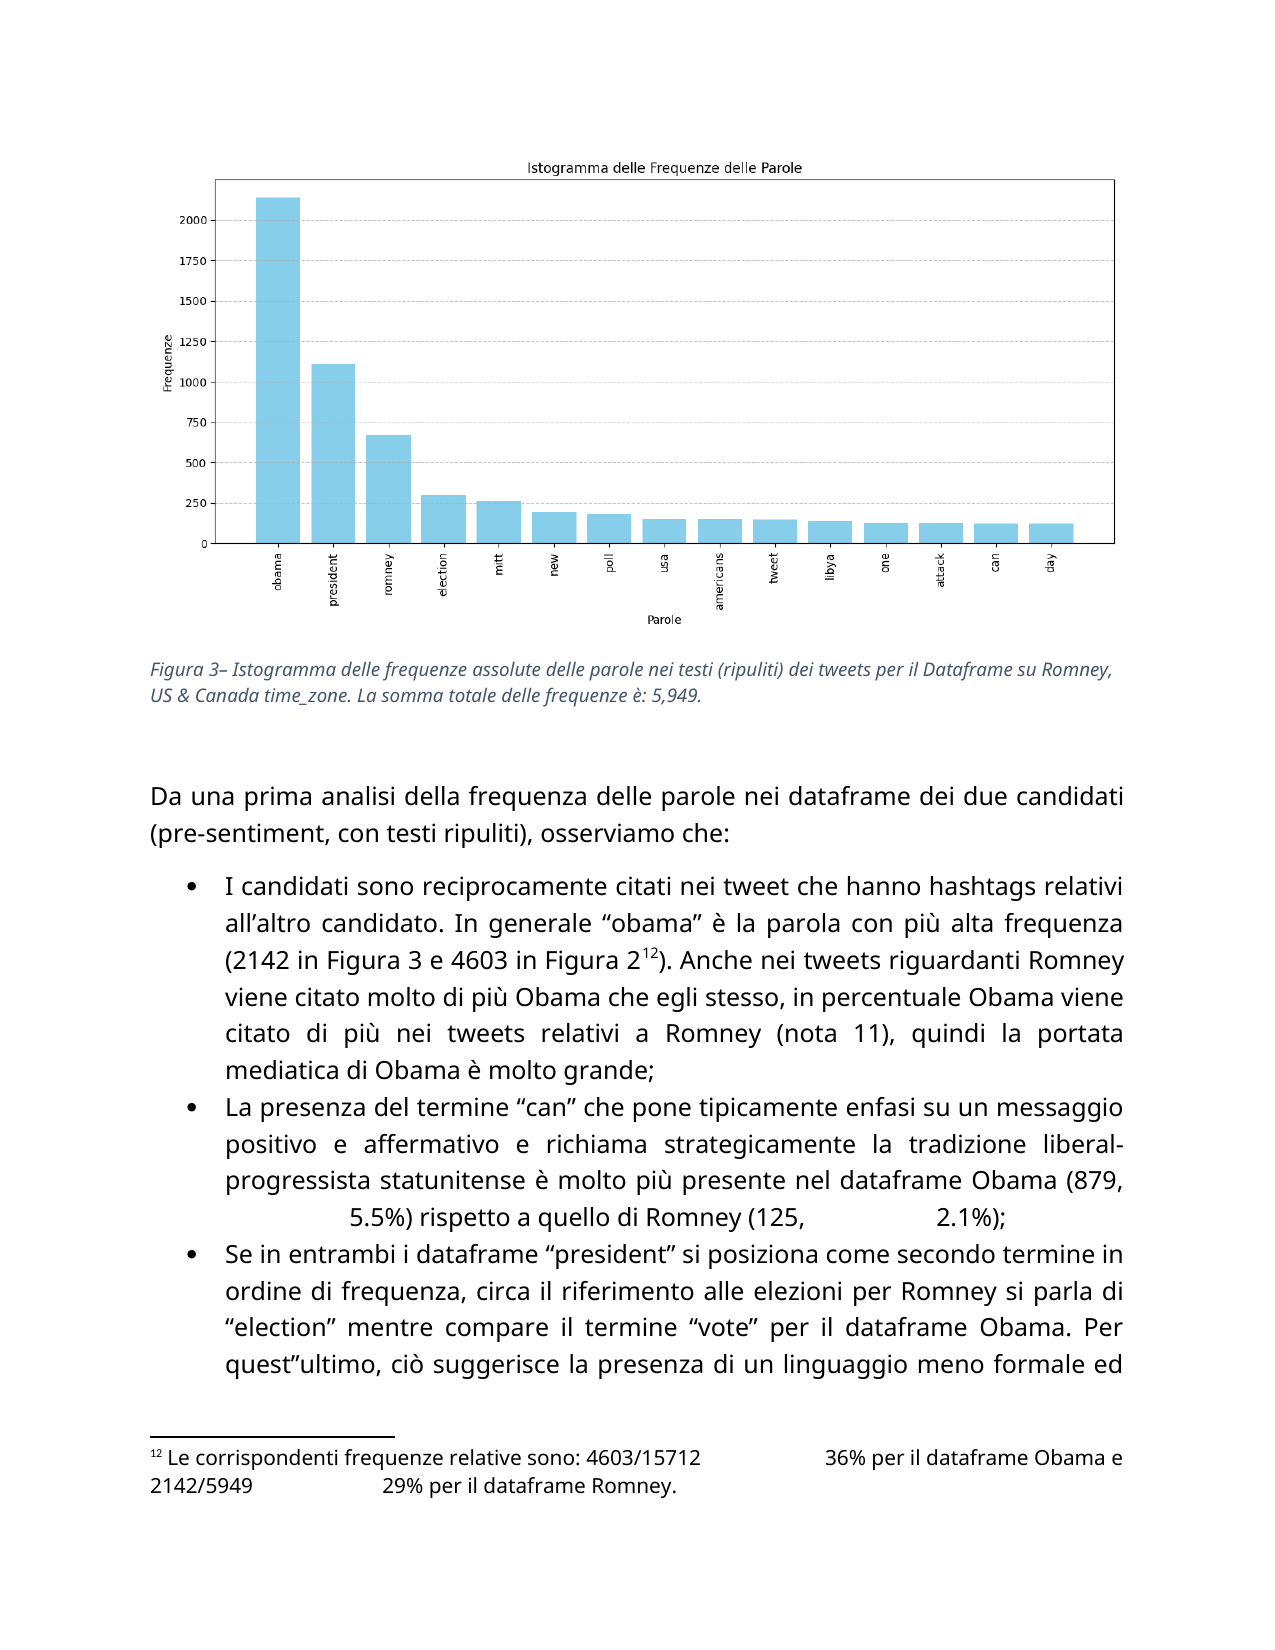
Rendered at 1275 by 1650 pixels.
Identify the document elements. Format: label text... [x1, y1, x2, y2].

text Da una prima analisi della frequenza delle parole nei dataframe dei due candidati (pre-sentiment, con testi ripuliti), osserviamo che: [150, 779, 1125, 849]
picture [150, 150, 1125, 638]
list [187, 1237, 1125, 1381]
list La presenza del termine “can” che pone tipicamente enfasi su un messaggio positivo e affermativo e richiama strategicamente la tradizione liberal-progressista statunitense è molto più presente nel dataframe Obama (879, 5.5%) rispetto a quello di Romney (125, 2.1%); [187, 1089, 1125, 1234]
text Figura 3– Istogramma delle frequenze assolute delle parole nei testi (ripuliti) dei tweets per il Dataframe su Romney, US & Canada time_zone. La somma totale delle frequenze è: 5,949. [150, 656, 1125, 707]
list I candidati sono reciprocamente citati nei tweet che hanno hashtags relativi all’altro candidato. In generale “obama” è la parola con più alta frequenza (2142 in Figura 3 e 4603 in Figura 2). Anche nei tweets riguardanti Romney viene citato molto di più Obama che egli stesso, in percentuale Obama viene citato di più nei tweets relativi a Romney (nota 11), quindi la portata mediatica di Obama è molto grande; [187, 869, 1125, 1087]
